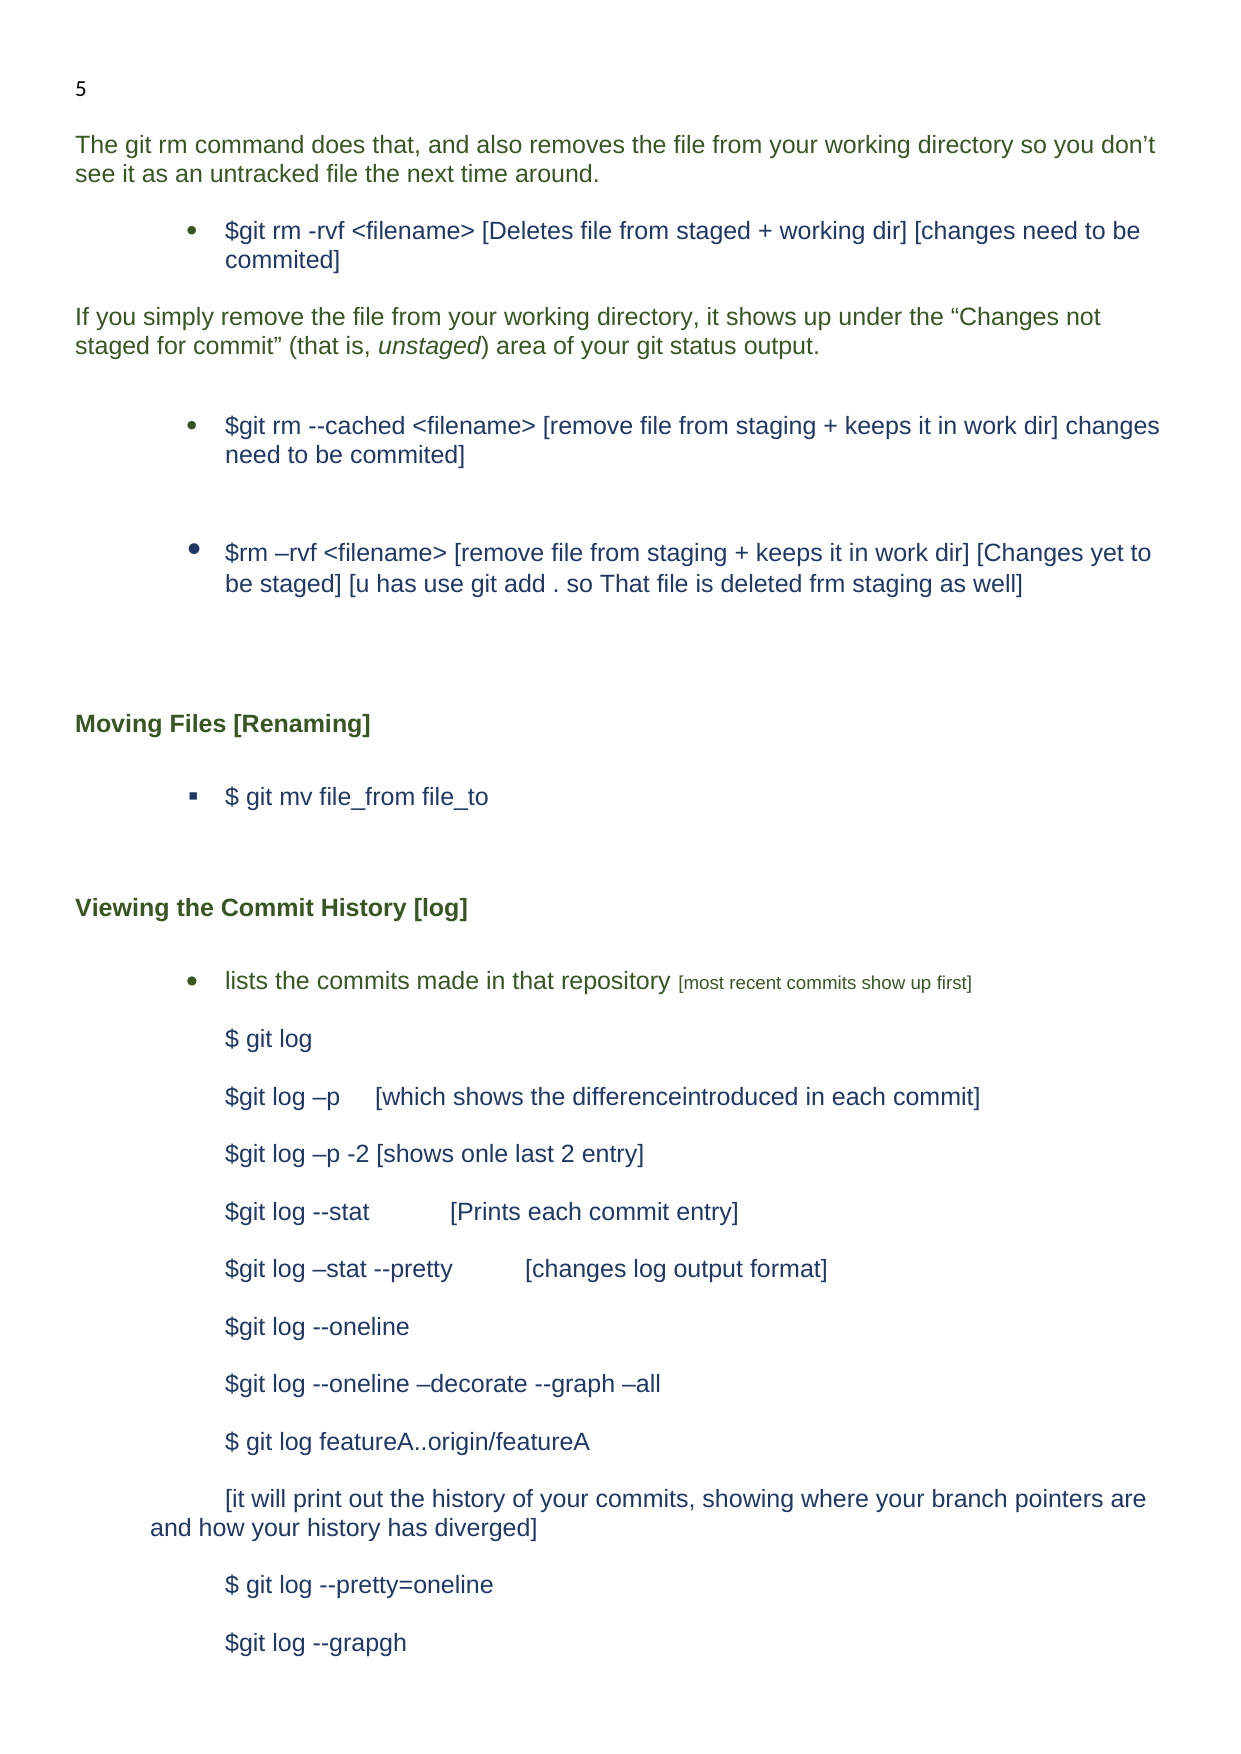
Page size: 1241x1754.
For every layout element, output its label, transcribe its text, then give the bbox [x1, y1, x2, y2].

text $git log --oneline [150, 1311, 1165, 1340]
list lists the commits made in that repository [most recent commits show up first] [187, 966, 1165, 995]
text $git log --grapgh [150, 1628, 1165, 1656]
text $ git log --pretty=oneline [150, 1570, 1165, 1599]
list $ git log [225, 1024, 1165, 1053]
list $ git mv file_from file_to [187, 782, 1165, 811]
text $ git log featureA..origin/featureA [150, 1426, 1165, 1455]
text $git log –p -2 [shows onle last 2 entry] [150, 1139, 1165, 1168]
subtitle Viewing the Commit History [log] [75, 893, 1165, 922]
list $rm –rvf <filename> [remove file from staging + keeps it in work dir] [Changes yet to be staged] [u has use git add . so That file is deleted frm staging as well] [187, 526, 1165, 598]
text $git log --stat [Prints each commit entry] [150, 1196, 1165, 1225]
list $git rm -rvf <filename> [Deletes file from staged + working dir] [changes need to be commited] [187, 216, 1165, 274]
text $git log –p [which shows the differenceintroduced in each commit] [150, 1081, 1165, 1110]
subtitle Moving Files [Renaming] [75, 709, 1165, 738]
text If you simply remove the file from your working directory, it shows up under the “Changes not staged for commit” (that is, unstaged) area of your git status output. [75, 302, 1165, 360]
text [it will print out the history of your commits, showing where your branch pointers are and how your history has diverged] [150, 1484, 1165, 1541]
list $git rm --cached <filename> [remove file from staging + keeps it in work dir] changes need to be commited] [187, 411, 1165, 468]
text The git rm command does that, and also removes the file from your working directory so you don’t see it as an untracked file the next time around. [75, 130, 1165, 187]
text $git log –stat --pretty [changes log output format] [150, 1254, 1165, 1283]
text $git log --oneline –decorate --graph –all [150, 1369, 1165, 1398]
